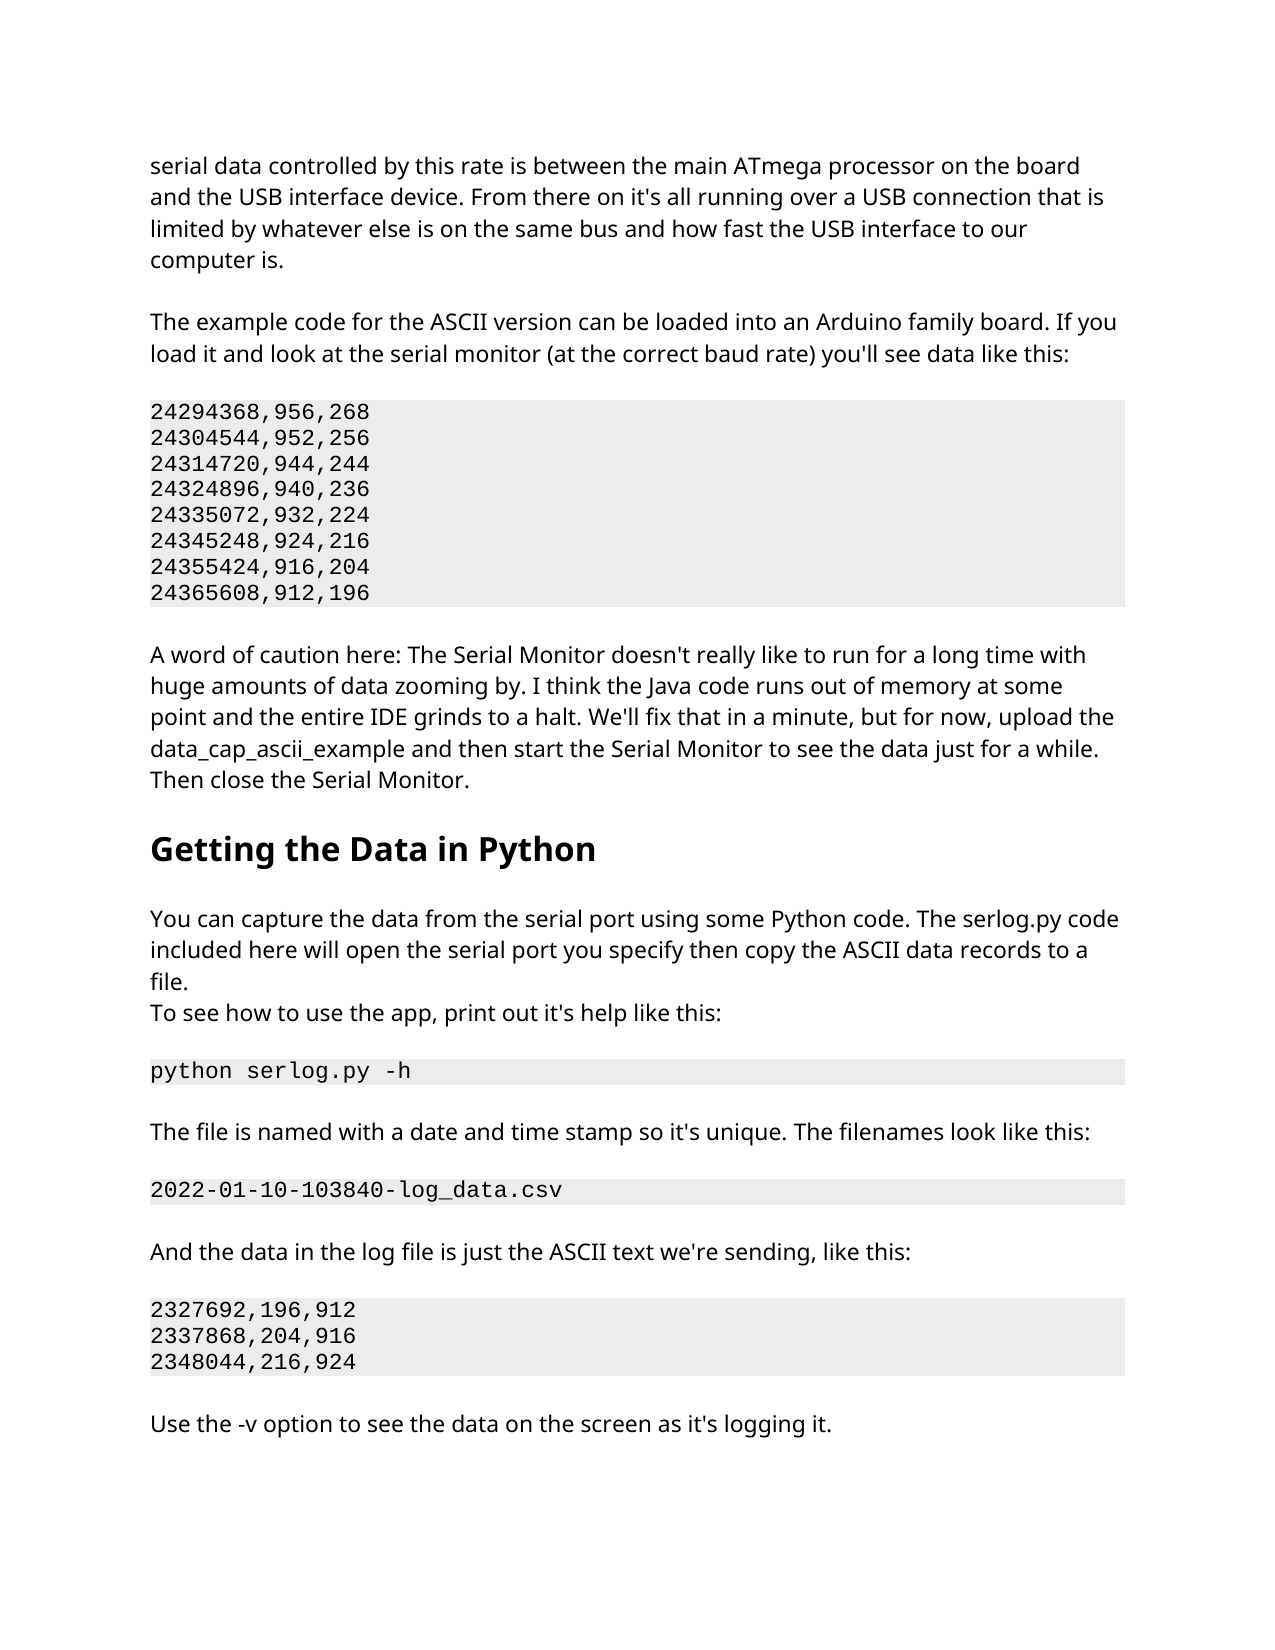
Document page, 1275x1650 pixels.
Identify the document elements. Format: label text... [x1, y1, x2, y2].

text 24324896,940,236 [150, 478, 1125, 504]
text 24355424,916,204 [150, 556, 1125, 582]
text 24294368,956,268 [150, 400, 1125, 426]
subtitle Getting the Data in Python [150, 826, 1125, 872]
text The file is named with a date and time stamp so it's unique. The filenames look like this: [150, 1116, 1125, 1148]
text The example code for the ASCII version can be loaded into an Arduino family board. If you load it and look at the serial monitor (at the correct baud rate) you'll see data like this: [150, 306, 1125, 369]
text 2022-01-10-103840-log_data.csv [150, 1179, 1125, 1205]
text A word of caution here: The Serial Monitor doesn't really like to run for a long time with huge amounts of data zooming by. I think the Java code runs out of memory at some point and the entire IDE grinds to a halt. We'll fix that in a minute, but for now, upload the data_cap_ascii_example and then start the Serial Monitor to see the data just for a while. Then close the Serial Monitor. [150, 639, 1125, 795]
text 2327692,196,912 [150, 1298, 1125, 1324]
text 24314720,944,244 [150, 452, 1125, 478]
text 2348044,216,924 [150, 1350, 1125, 1376]
text To see how to use the app, print out it's help like this: [150, 997, 1125, 1028]
text 24304544,952,256 [150, 426, 1125, 452]
text Use the -v option to see the data on the screen as it's logging it. [150, 1408, 1125, 1439]
text python serlog.py -h [150, 1059, 1125, 1085]
text 24365608,912,196 [150, 582, 1125, 607]
text 2337868,204,916 [150, 1324, 1125, 1350]
text 24335072,932,224 [150, 504, 1125, 530]
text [150, 150, 1125, 275]
text 24345248,924,216 [150, 530, 1125, 556]
text You can capture the data from the serial port using some Python code. The serlog.py code included here will open the serial port you specify then copy the ASCII data records to a file. [150, 903, 1125, 997]
text And the data in the log file is just the ASCII text we're sending, like this: [150, 1236, 1125, 1267]
